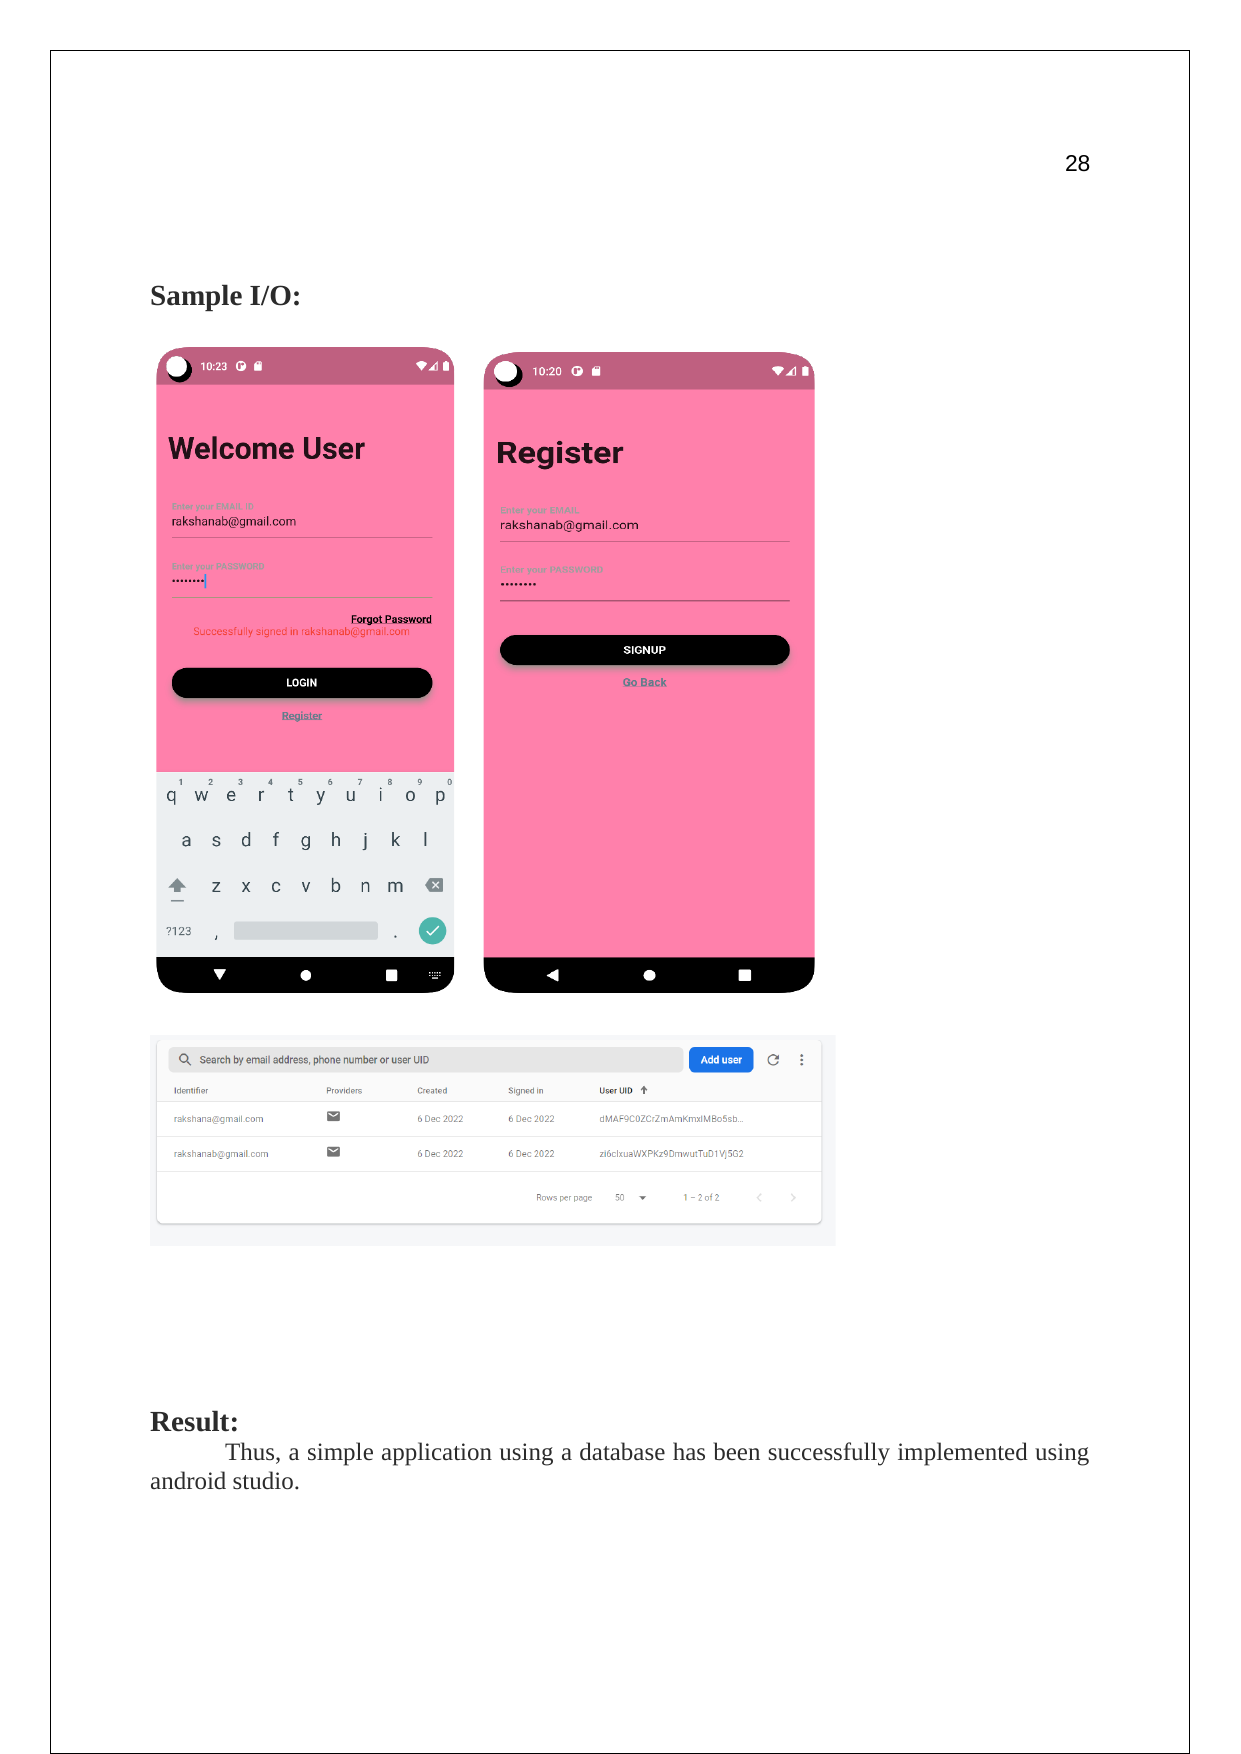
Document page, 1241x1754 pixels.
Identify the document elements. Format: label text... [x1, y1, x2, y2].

text Thus, a simple application using a database has been successfully implemented using android studio. [150, 1437, 1090, 1495]
picture [483, 352, 815, 993]
picture [156, 347, 455, 993]
picture [150, 1035, 836, 1246]
text Result: [150, 1404, 1090, 1437]
text Sample I/O: [150, 278, 1090, 312]
